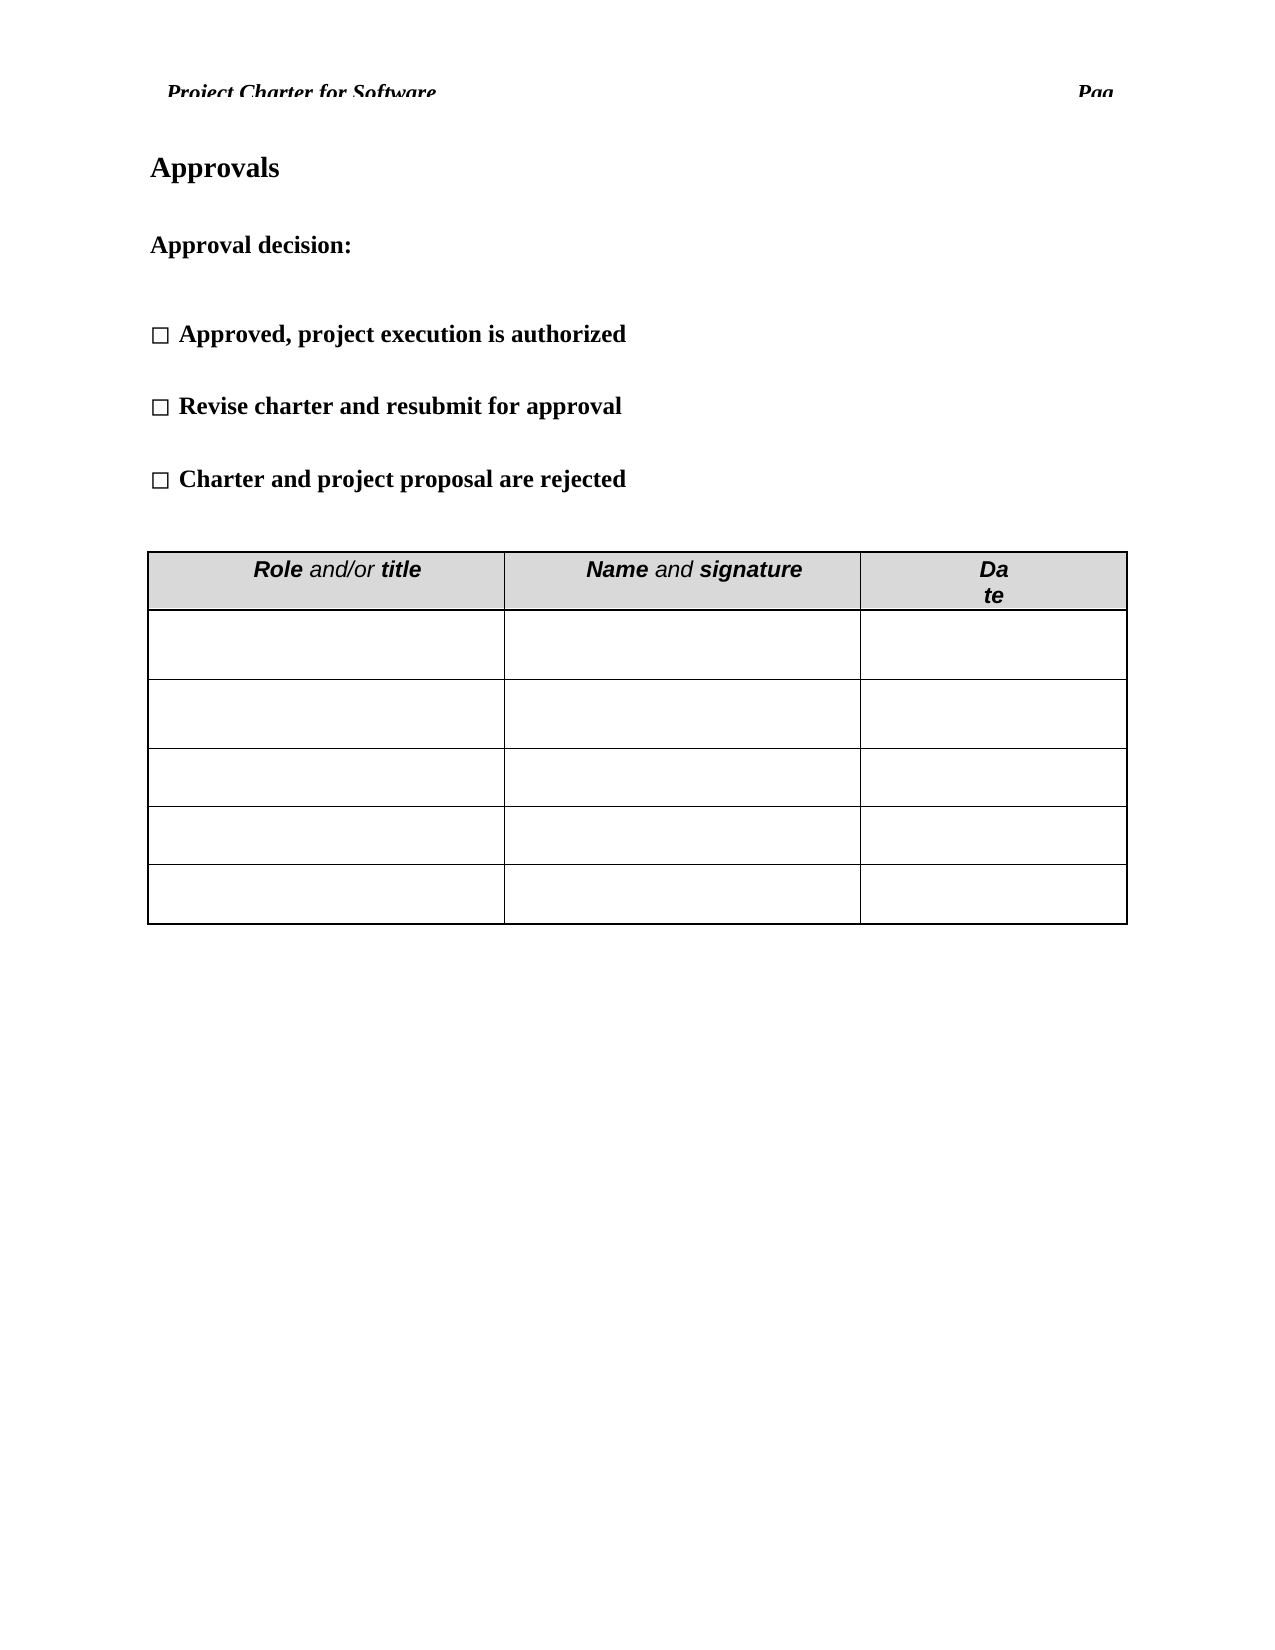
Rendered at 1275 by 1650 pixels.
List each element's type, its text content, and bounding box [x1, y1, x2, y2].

text Approvals [150, 150, 1183, 183]
table_cell [861, 865, 1126, 923]
table_cell [505, 749, 860, 806]
table_header Name and signature [505, 553, 860, 608]
text Approval decision: [150, 230, 1183, 259]
list Approved, project execution is authorized [150, 305, 1183, 356]
table_header Role and/or title [149, 553, 504, 608]
table_cell [149, 865, 504, 923]
table_cell [861, 807, 1126, 864]
table_cell [505, 807, 860, 864]
table_cell [149, 807, 504, 864]
list Charter and project proposal are rejected [150, 450, 1183, 501]
table_cell [505, 865, 860, 923]
table_header Date [861, 553, 1126, 608]
table_cell [149, 749, 504, 806]
table_cell [505, 680, 860, 748]
table_cell [861, 749, 1126, 806]
table_cell [149, 611, 504, 679]
table_cell [505, 611, 860, 679]
table_cell [861, 680, 1126, 748]
table_cell [861, 611, 1126, 679]
table_cell [149, 680, 504, 748]
list Revise charter and resubmit for approval [150, 377, 1183, 429]
